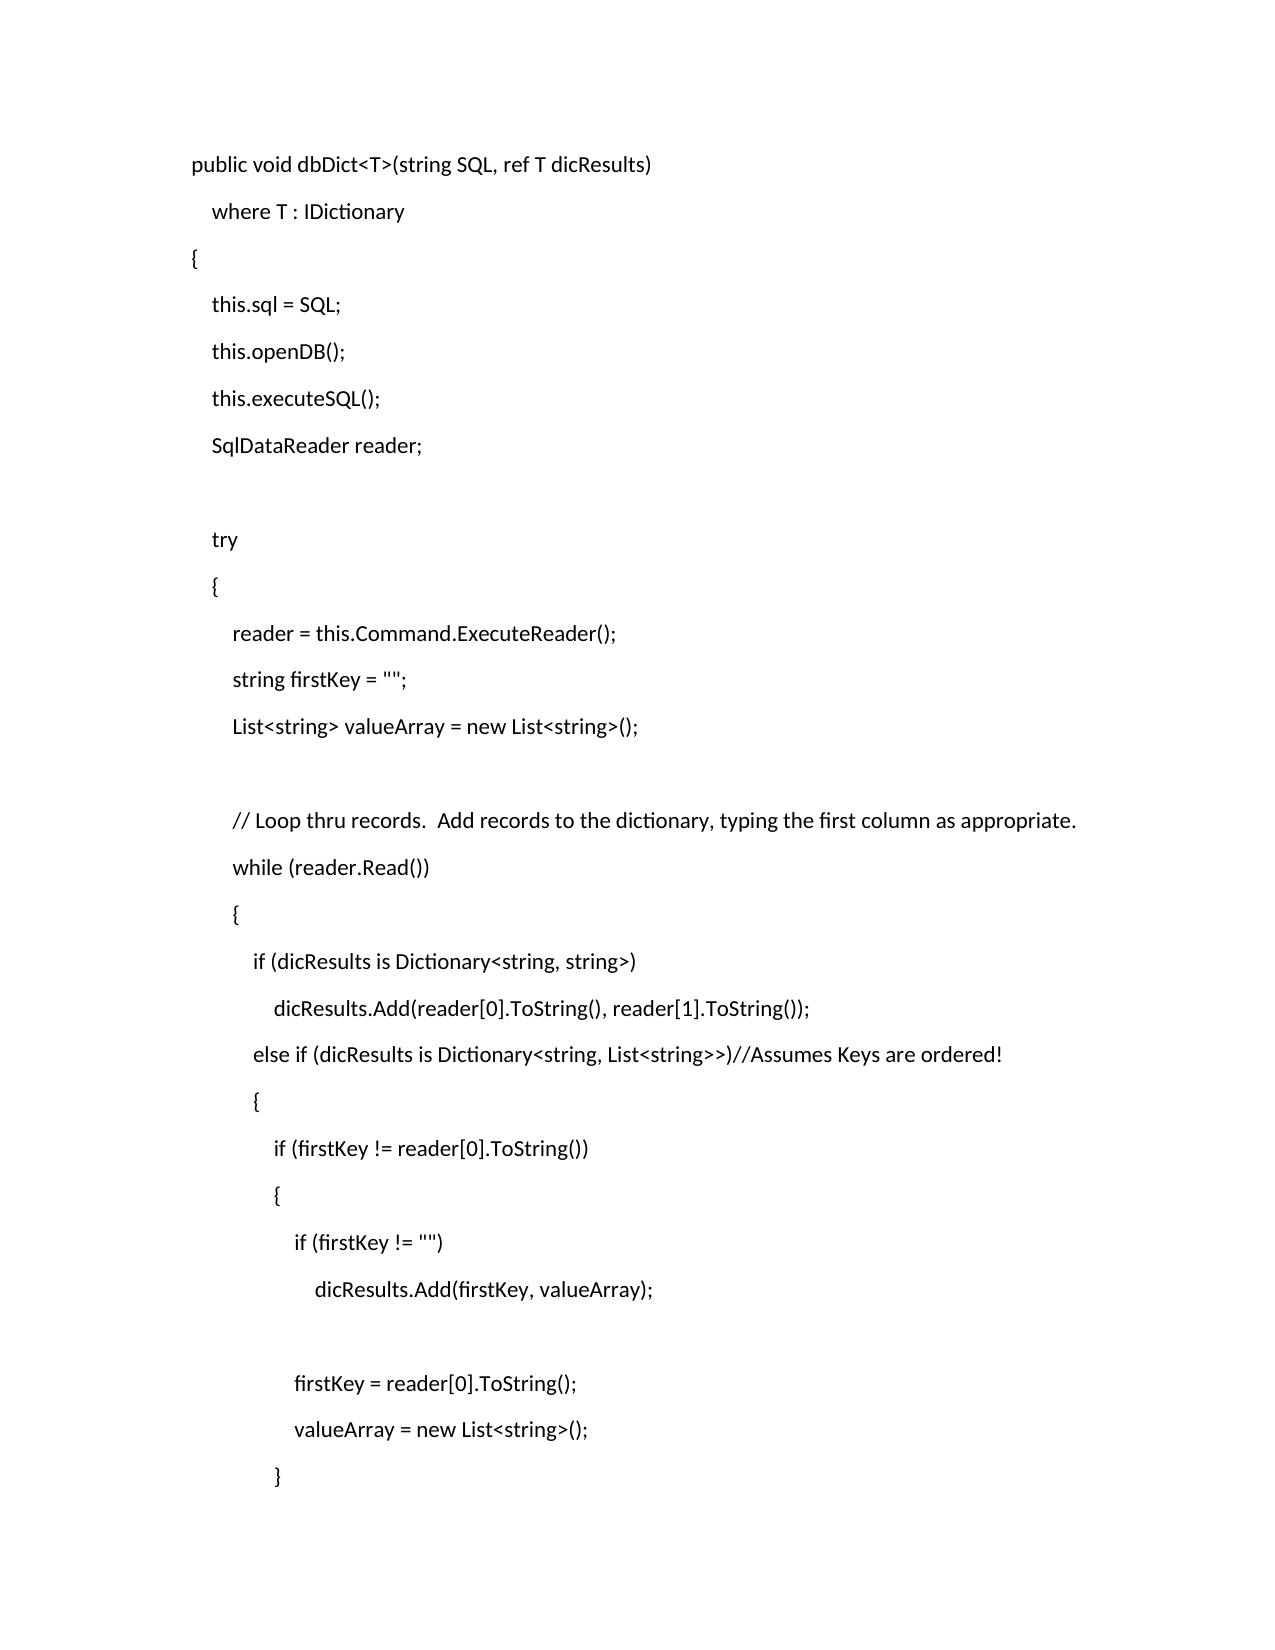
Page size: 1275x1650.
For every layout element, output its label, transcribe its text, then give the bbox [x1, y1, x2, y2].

text SqlDataReader reader; [150, 431, 1125, 459]
text this.executeSQL(); [150, 384, 1125, 412]
text firstKey = reader[0].ToString(); [150, 1369, 1125, 1397]
text if (dicResults is Dictionary<string, string>) [150, 947, 1125, 975]
text valueArray = new List<string>(); [150, 1416, 1125, 1444]
text while (reader.Read()) [150, 853, 1125, 881]
text } [150, 1462, 1125, 1491]
text string firstKey = ""; [150, 666, 1125, 694]
text { [150, 1181, 1125, 1209]
text this.sql = SQL; [150, 291, 1125, 319]
text dicResults.Add(firstKey, valueArray); [150, 1275, 1125, 1303]
text if (firstKey != reader[0].ToString()) [150, 1134, 1125, 1162]
text { [150, 244, 1125, 272]
text try [150, 525, 1125, 553]
text { [150, 572, 1125, 600]
text // Loop thru records. Add records to the dictionary, typing the first column as appropriate. [150, 806, 1125, 834]
text where T : IDictionary [150, 197, 1125, 225]
text this.openDB(); [150, 337, 1125, 366]
text dicResults.Add(reader[0].ToString(), reader[1].ToString()); [150, 994, 1125, 1022]
text reader = this.Command.ExecuteReader(); [150, 619, 1125, 647]
text if (firstKey != "") [150, 1228, 1125, 1256]
text List<string> valueArray = new List<string>(); [150, 712, 1125, 741]
text { [150, 900, 1125, 928]
text public void dbDict<T>(string SQL, ref T dicResults) [150, 150, 1125, 178]
text else if (dicResults is Dictionary<string, List<string>>)//Assumes Keys are ordered! [150, 1041, 1125, 1069]
text { [150, 1087, 1125, 1116]
